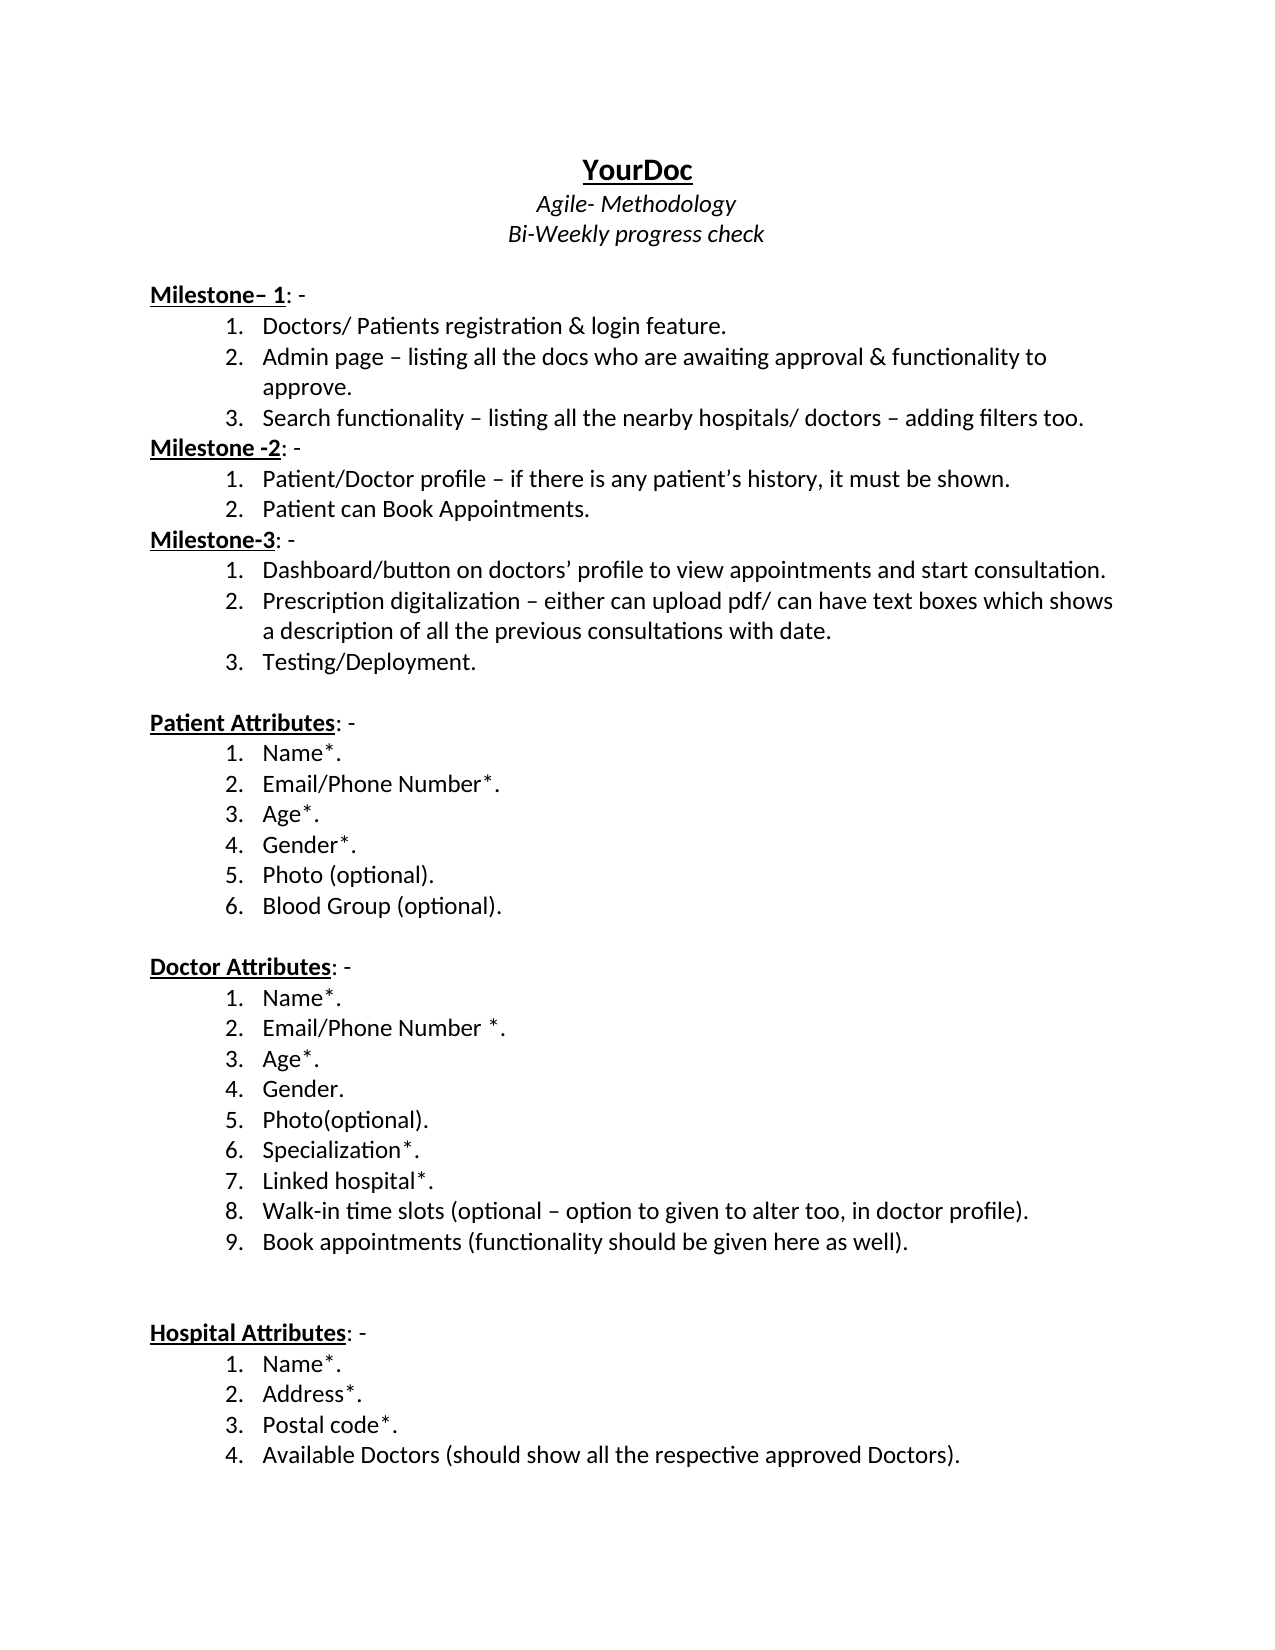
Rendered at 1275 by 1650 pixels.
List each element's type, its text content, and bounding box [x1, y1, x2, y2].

list Search functionality – listing all the nearby hospitals/ doctors – adding filters too. [225, 402, 1125, 432]
text Agile- Methodology [150, 188, 1125, 219]
list Age*. [225, 798, 1125, 829]
list Name*. [225, 737, 1125, 768]
text YourDoc [150, 150, 1125, 188]
list Gender*. [225, 829, 1125, 859]
list Admin page – listing all the docs who are awaiting approval & functionality to approve. [225, 341, 1125, 402]
text Milestone-3: - [150, 524, 1125, 554]
list Email/Phone Number*. [225, 768, 1125, 798]
list Email/Phone Number *. [225, 1012, 1125, 1043]
list Age*. [225, 1043, 1125, 1073]
list Dashboard/button on doctors’ profile to view appointments and start consultation. [225, 554, 1125, 585]
list Patient can Book Appointments. [225, 493, 1125, 524]
list Name*. [225, 982, 1125, 1012]
list Photo (optional). [225, 859, 1125, 890]
list Gender. [225, 1073, 1125, 1104]
list Specialization*. [225, 1134, 1125, 1165]
list Photo(optional). [225, 1104, 1125, 1134]
list Postal code*. [225, 1409, 1125, 1439]
list Name*. [225, 1348, 1125, 1378]
list Doctors/ Patients registration & login feature. [225, 310, 1125, 341]
list Address*. [225, 1378, 1125, 1409]
text Hospital Attributes: - [150, 1317, 1125, 1348]
list Walk-in time slots (optional – option to given to alter too, in doctor profile). [225, 1195, 1125, 1226]
text Patient Attributes: - [150, 707, 1125, 737]
list Available Doctors (should show all the respective approved Doctors). [225, 1439, 1125, 1470]
list Linked hospital*. [225, 1165, 1125, 1195]
list Patient/Doctor profile – if there is any patient’s history, it must be shown. [225, 463, 1125, 493]
text Doctor Attributes: - [150, 951, 1125, 982]
text Milestone -2: - [150, 432, 1125, 463]
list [225, 1226, 1125, 1256]
text Milestone– 1: - [150, 280, 1125, 310]
list Testing/Deployment. [225, 646, 1125, 676]
text Bi-Weekly progress check [150, 219, 1125, 249]
list Prescription digitalization – either can upload pdf/ can have text boxes which shows a description of all the previous consultations with date. [225, 585, 1125, 646]
list Blood Group (optional). [225, 890, 1125, 921]
